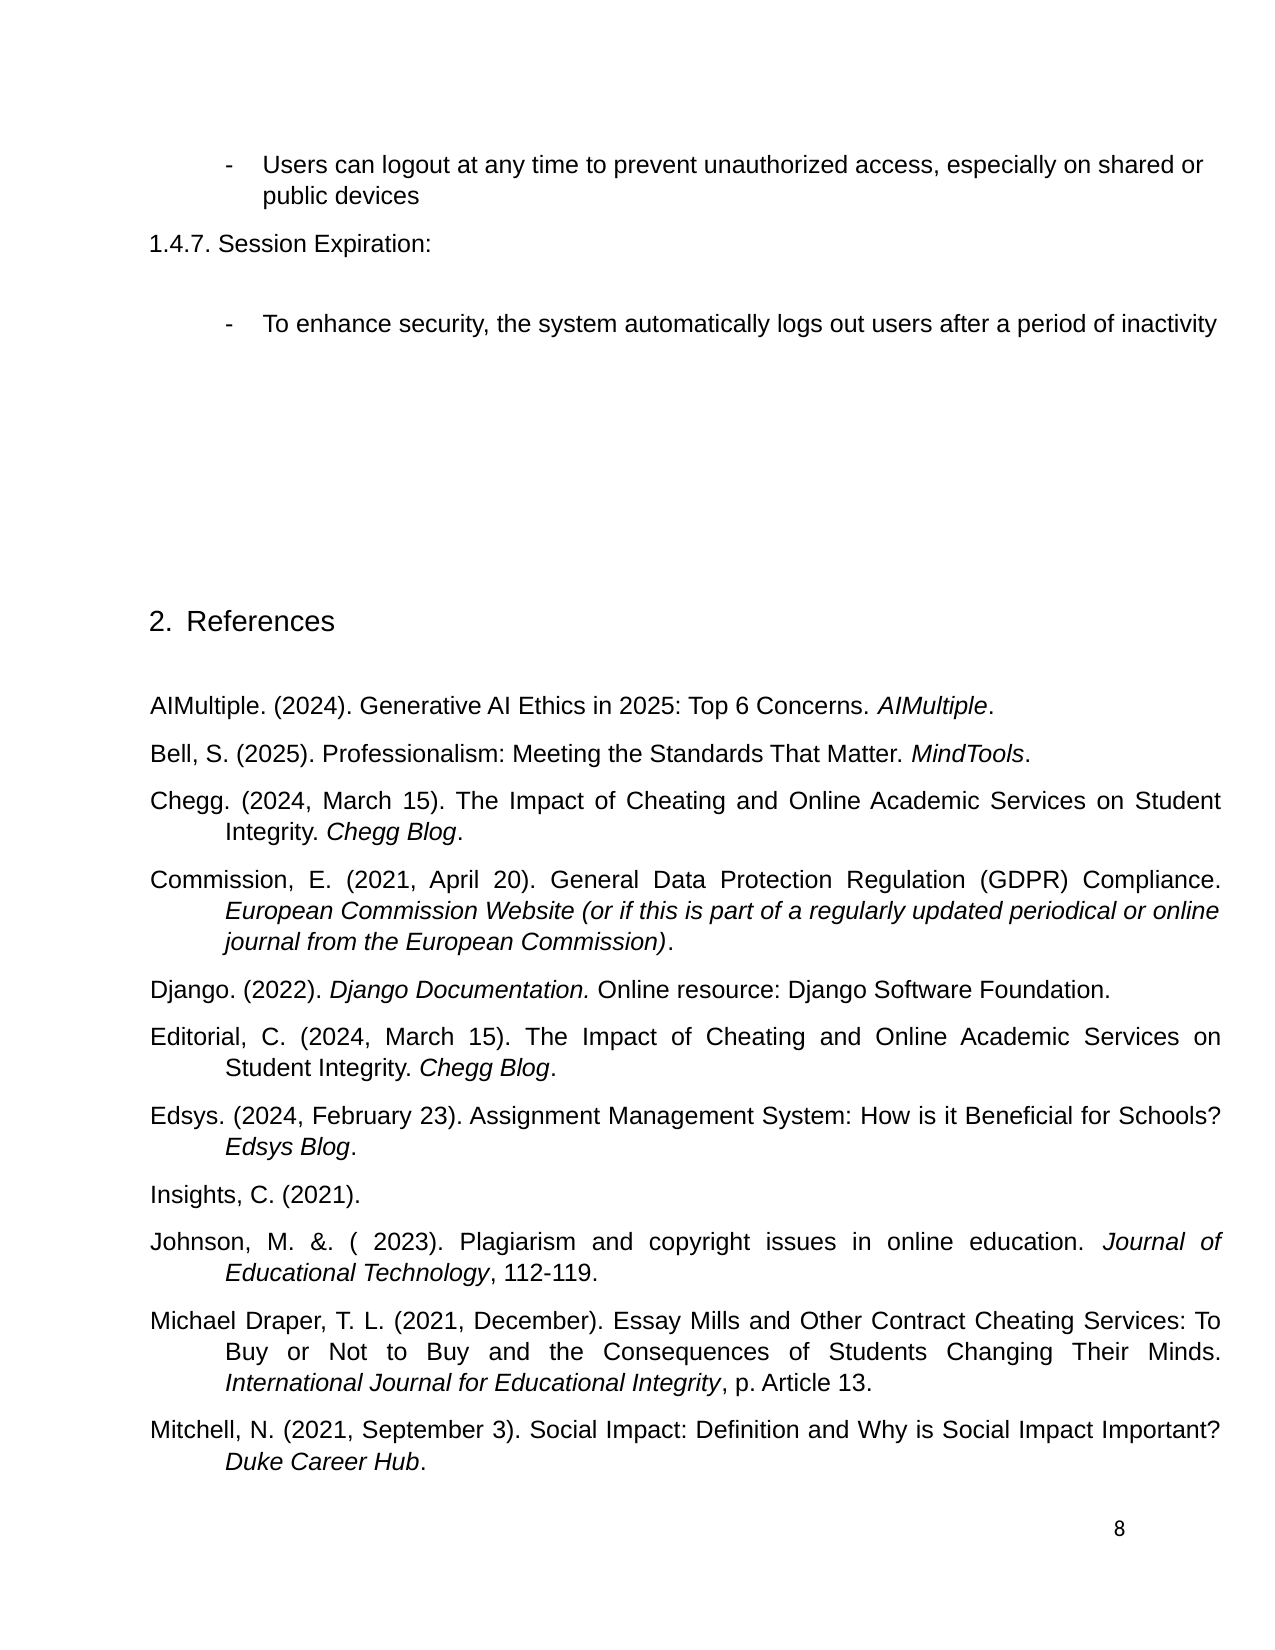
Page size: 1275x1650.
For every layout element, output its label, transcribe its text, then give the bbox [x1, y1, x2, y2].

subtitle References [148, 604, 1223, 638]
text 1.4.7. Session Expiration: [148, 229, 1126, 257]
list To enhance security, the system automatically logs out users after a period of inactivity [225, 309, 1223, 338]
list Users can logout at any time to prevent unauthorized access, especially on shared or public devices [225, 150, 1223, 210]
